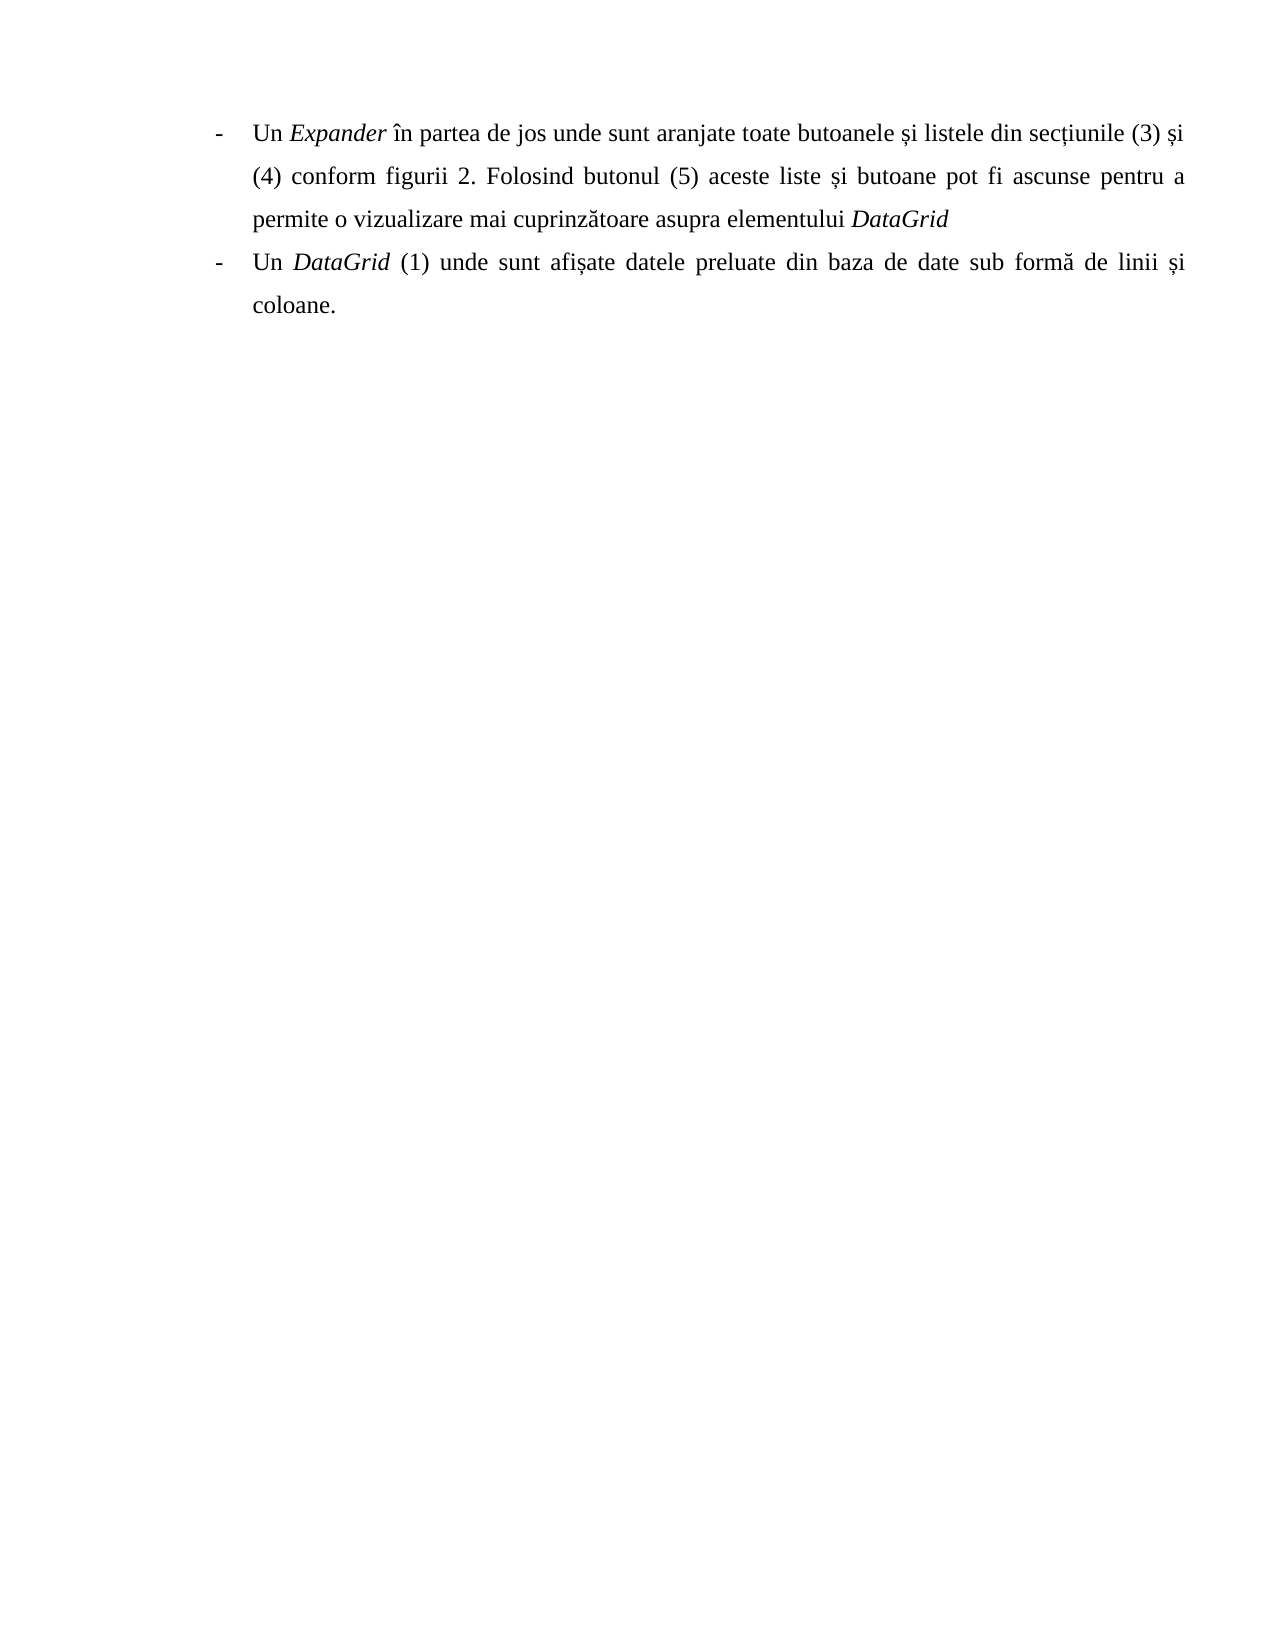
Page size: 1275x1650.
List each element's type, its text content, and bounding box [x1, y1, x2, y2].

list Un DataGrid (1) unde sunt afișate datele preluate din baza de date sub formă de linii și coloane. [215, 247, 1186, 319]
list Un Expander în partea de jos unde sunt aranjate toate butoanele și listele din secțiunile (3) și (4) conform figurii 2. Folosind butonul (5) aceste liste și butoane pot fi ascunse pentru a permite o vizualizare mai cuprinzătoare asupra elementului DataGrid [215, 118, 1186, 233]
